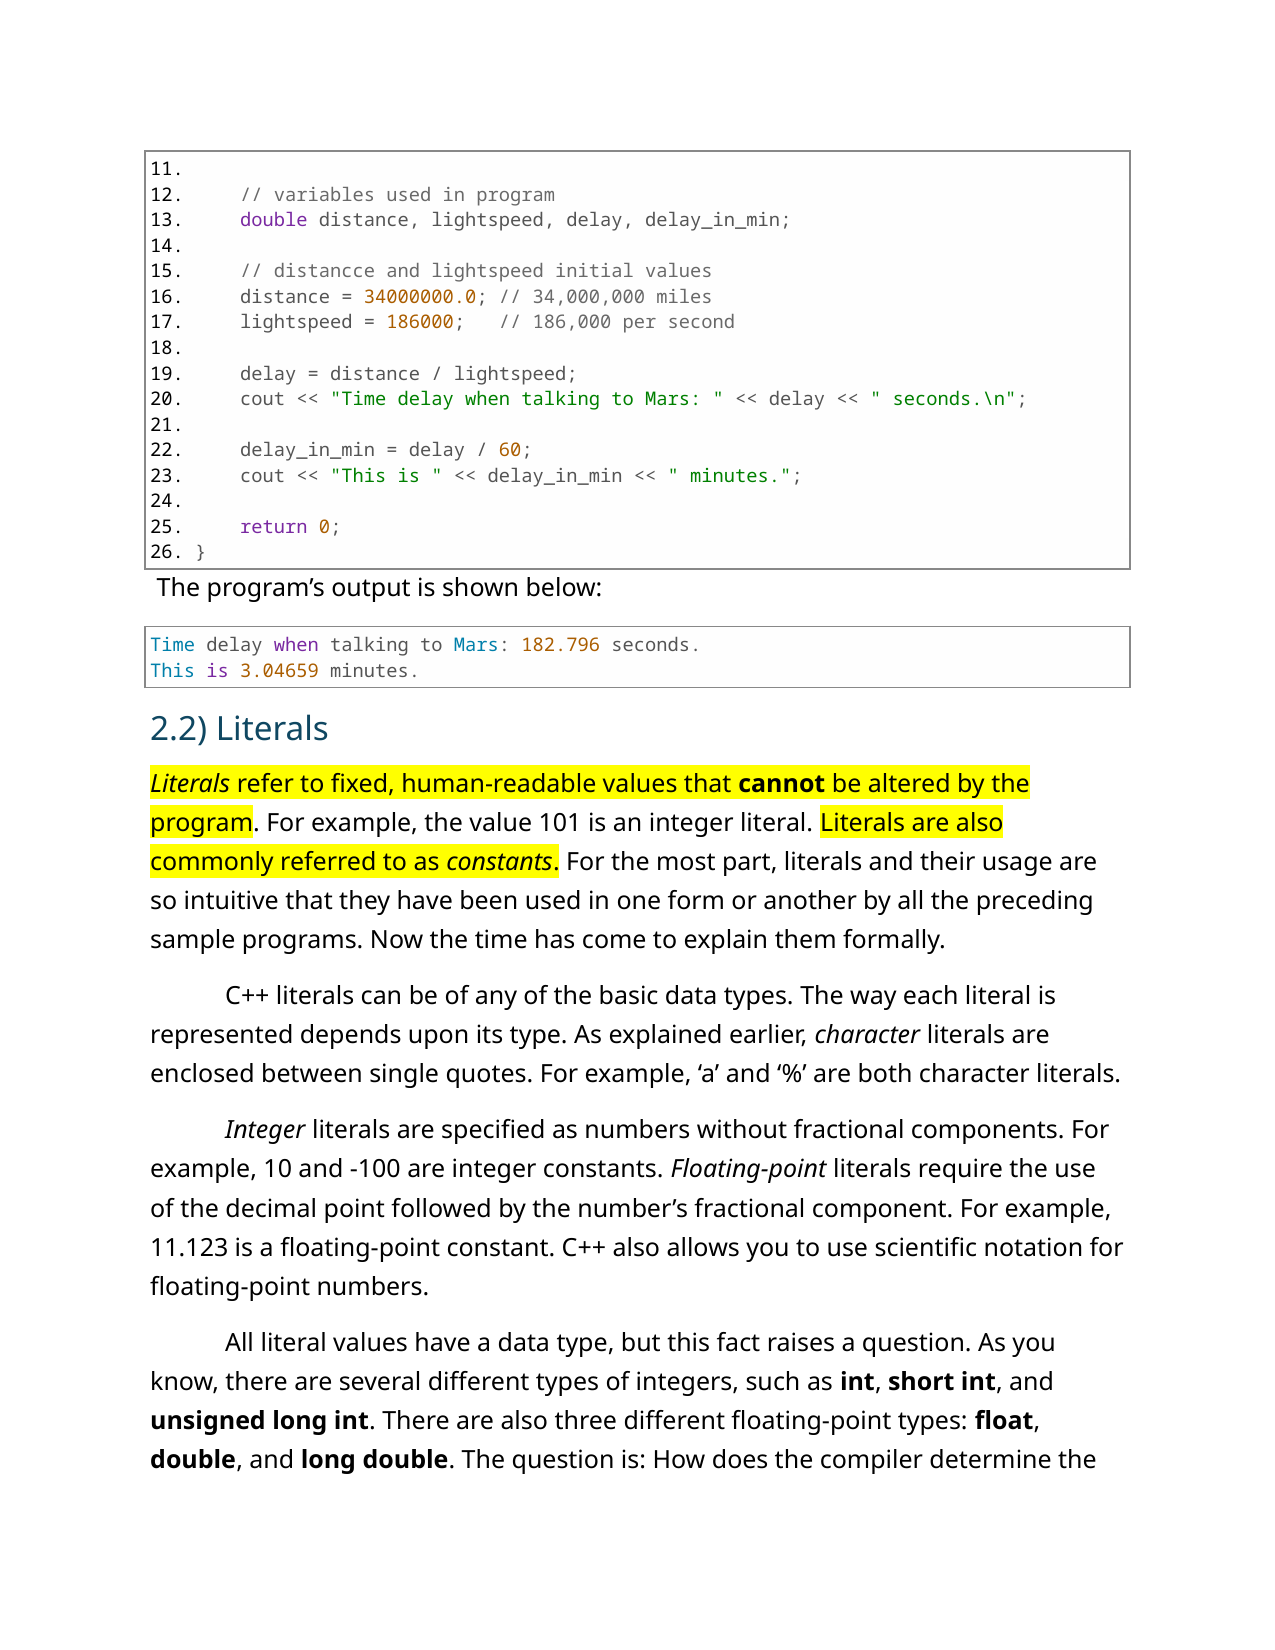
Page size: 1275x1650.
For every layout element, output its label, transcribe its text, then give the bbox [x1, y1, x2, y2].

text Literals refer to fixed, human-readable values that cannot be altered by the program. For example, the value 101 is an integer literal. Literals are also commonly referred to as constants. For the most part, literals and their usage are so intuitive that they have been used in one form or another by all the preceding sample programs. Now the time has come to explain them formally. [150, 765, 1125, 956]
text The program’s output is shown below: [150, 570, 1125, 604]
text 20. cout << "Time delay when talking to Mars: " << delay << " seconds.\n"; [150, 385, 1125, 411]
text 21. [150, 411, 1125, 436]
text C++ literals can be of any of the basic data types. The way each literal is represented depends upon its type. As explained earlier, character literals are enclosed between single quotes. For example, ‘a’ and ‘%’ are both character literals. [150, 978, 1125, 1090]
text 15. // distancce and lightspeed initial values [150, 258, 1125, 283]
text 19. delay = distance / lightspeed; [150, 360, 1125, 385]
text This is 3.04659 minutes. [146, 651, 1129, 687]
text 18. [150, 334, 1125, 360]
text 17. lightspeed = 186000; // 186,000 per second [150, 309, 1125, 334]
text Integer literals are specified as numbers without fractional components. For example, 10 and -100 are integer constants. Floating-point literals require the use of the decimal point followed by the number’s fractional component. For example, 11.123 is a floating-point constant. C++ also allows you to use scientific notation for floating-point numbers. [150, 1112, 1125, 1303]
text 24. [150, 487, 1125, 513]
text 22. delay_in_min = delay / 60; [150, 436, 1125, 462]
text 13. double distance, lightspeed, delay, delay_in_min; [150, 207, 1125, 232]
text 11. [146, 152, 1129, 181]
subtitle 2.2) Literals [150, 705, 1125, 750]
text 12. // variables used in program [150, 181, 1125, 207]
text Time delay when talking to Mars: 182.796 seconds. [146, 627, 1129, 651]
text 25. return 0; [150, 513, 1125, 533]
text 26. } [146, 533, 1129, 568]
text 14. [150, 232, 1125, 258]
text 23. cout << "This is " << delay_in_min << " minutes."; [150, 462, 1125, 487]
text 16. distance = 34000000.0; // 34,000,000 miles [150, 283, 1125, 309]
